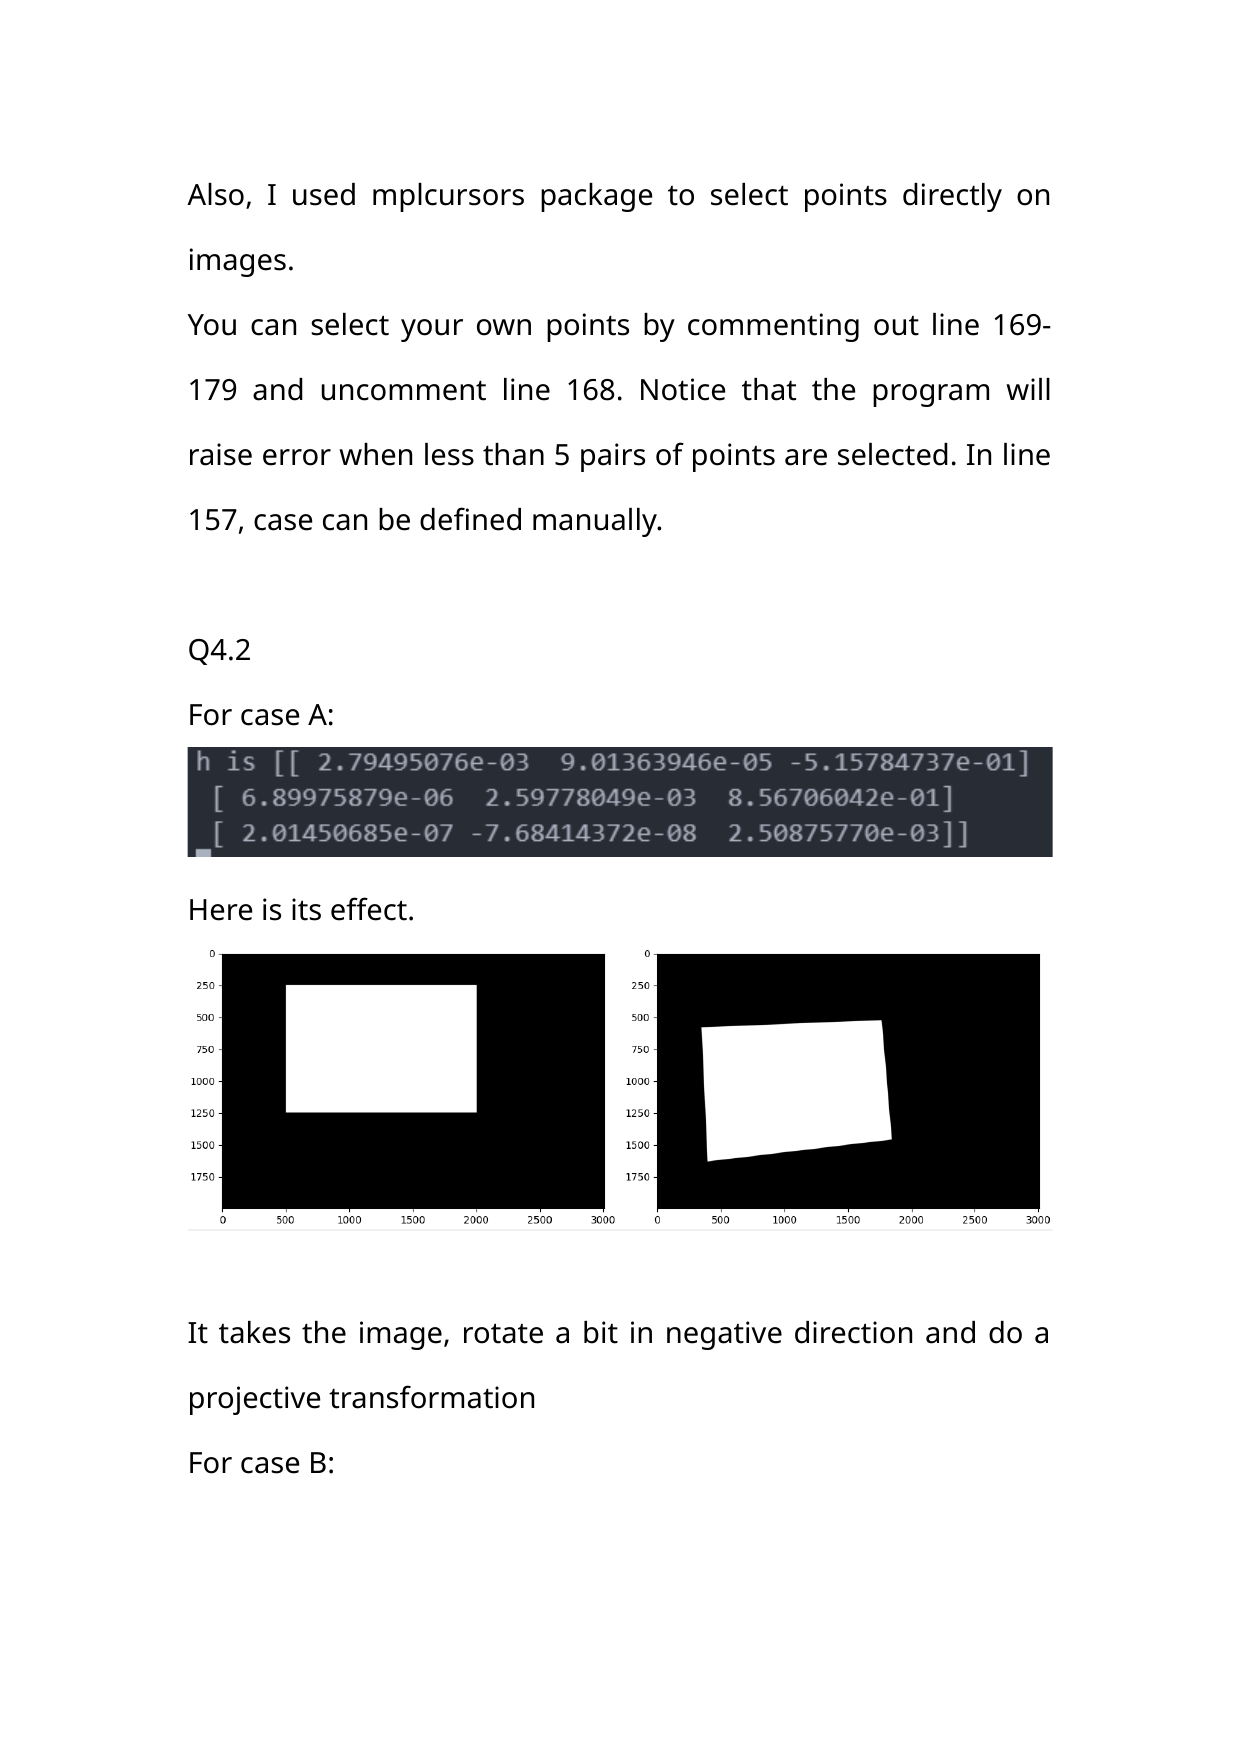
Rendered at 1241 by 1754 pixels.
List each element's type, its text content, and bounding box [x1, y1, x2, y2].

text For case B: [187, 1429, 1053, 1494]
text You can select your own points by commenting out line 169-179 and uncomment line 168. Notice that the program will raise error when less than 5 pairs of points are selected. In line 157, case can be defined manually. [187, 292, 1053, 552]
text Here is its effect. [187, 877, 1053, 942]
text For case A: [187, 682, 1053, 747]
text It takes the image, rotate a bit in negative direction and do a projective transformation [187, 1299, 1053, 1429]
picture [187, 942, 1053, 1231]
picture [187, 747, 1053, 857]
text Q4.2 [187, 617, 1053, 682]
text Also, I used mplcursors package to select points directly on images. [187, 162, 1053, 292]
